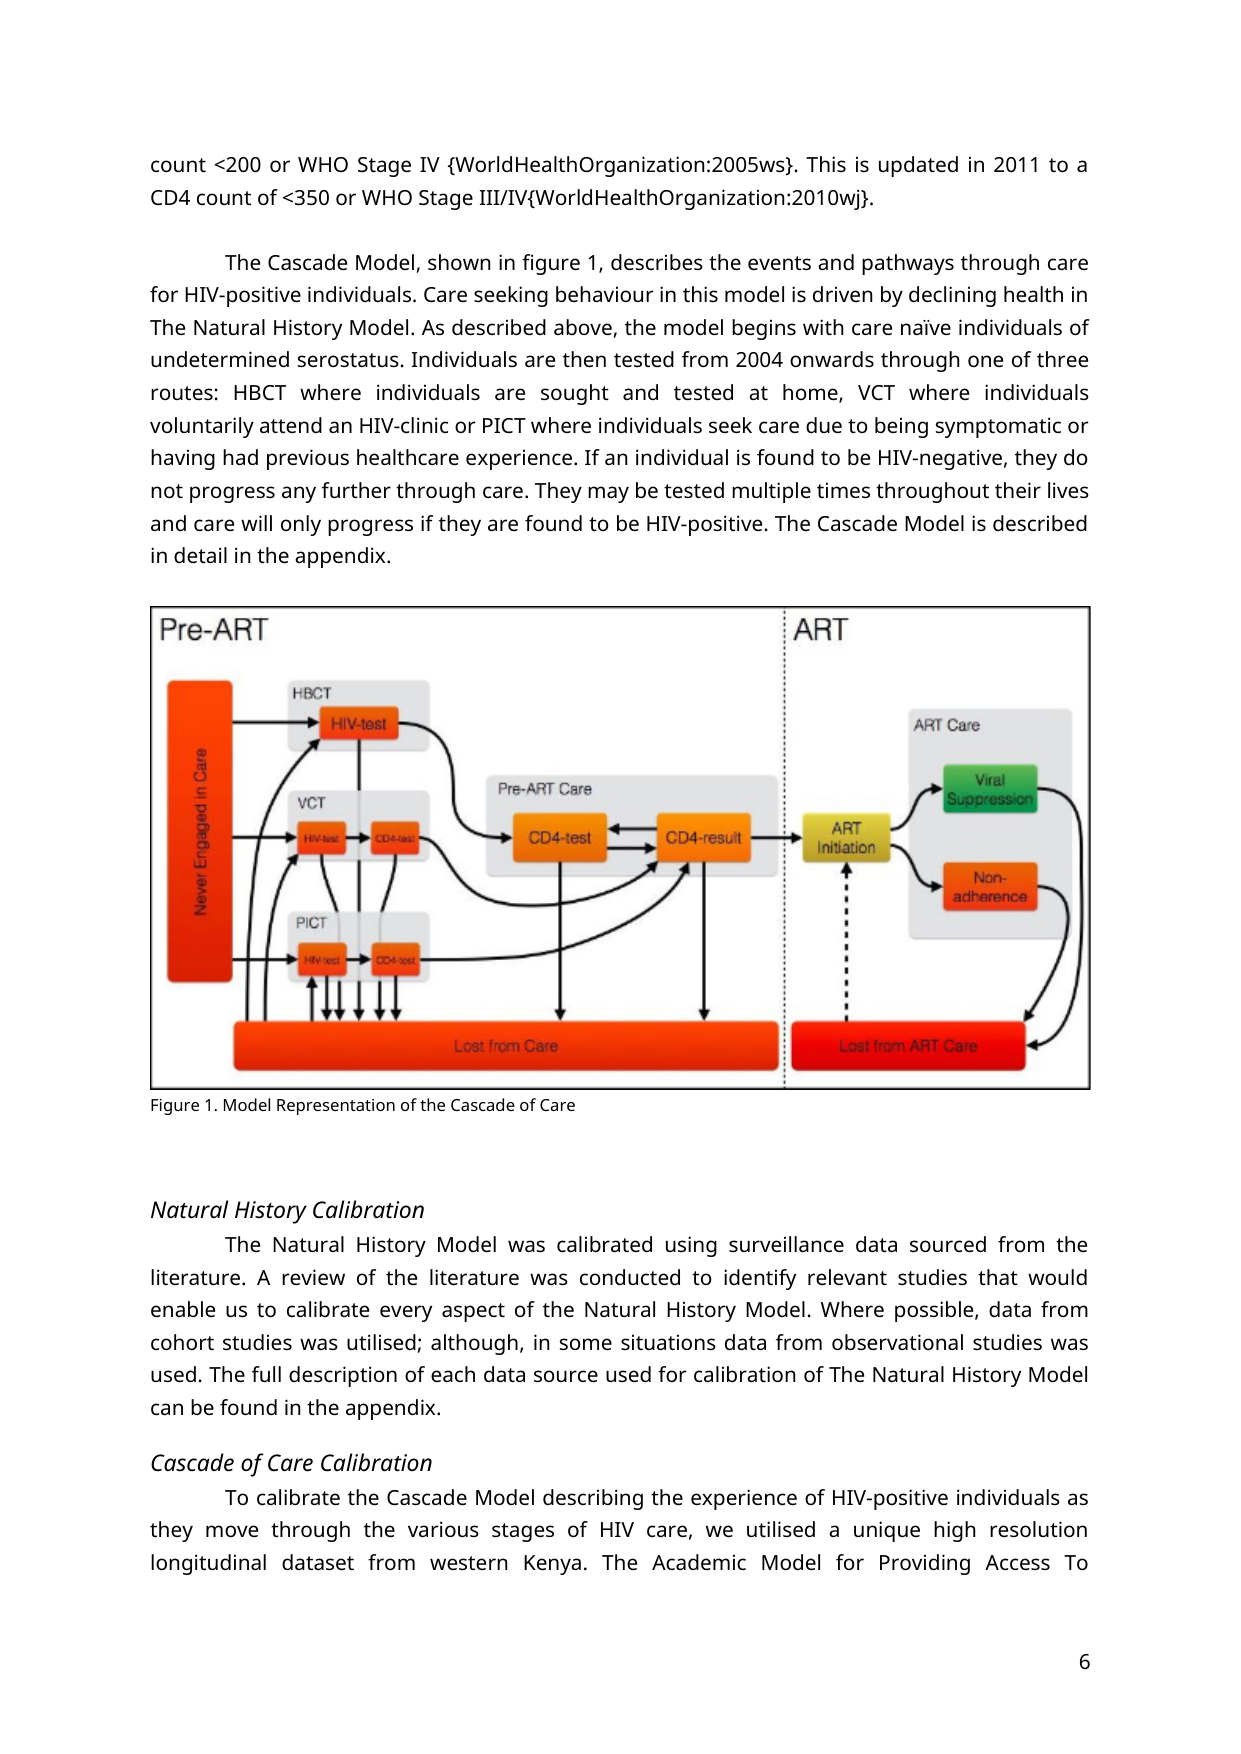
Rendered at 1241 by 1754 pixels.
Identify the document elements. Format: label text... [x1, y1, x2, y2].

text The Natural History Model was calibrated using surveillance data sourced from the literature. A review of the literature was conducted to identify relevant studies that would enable us to calibrate every aspect of the Natural History Model. Where possible, data from cohort studies was utilised; although, in some situations data from observational studies was used. The full description of each data source used for calibration of The Natural History Model can be found in the appendix. [150, 1230, 1090, 1422]
subtitle Cascade of Care Calibration [150, 1447, 1090, 1478]
picture [150, 606, 1091, 1090]
subtitle Figure 1. Model Representation of the Cascade of Care [150, 1094, 1090, 1117]
subtitle Natural History Calibration [150, 1194, 1090, 1226]
